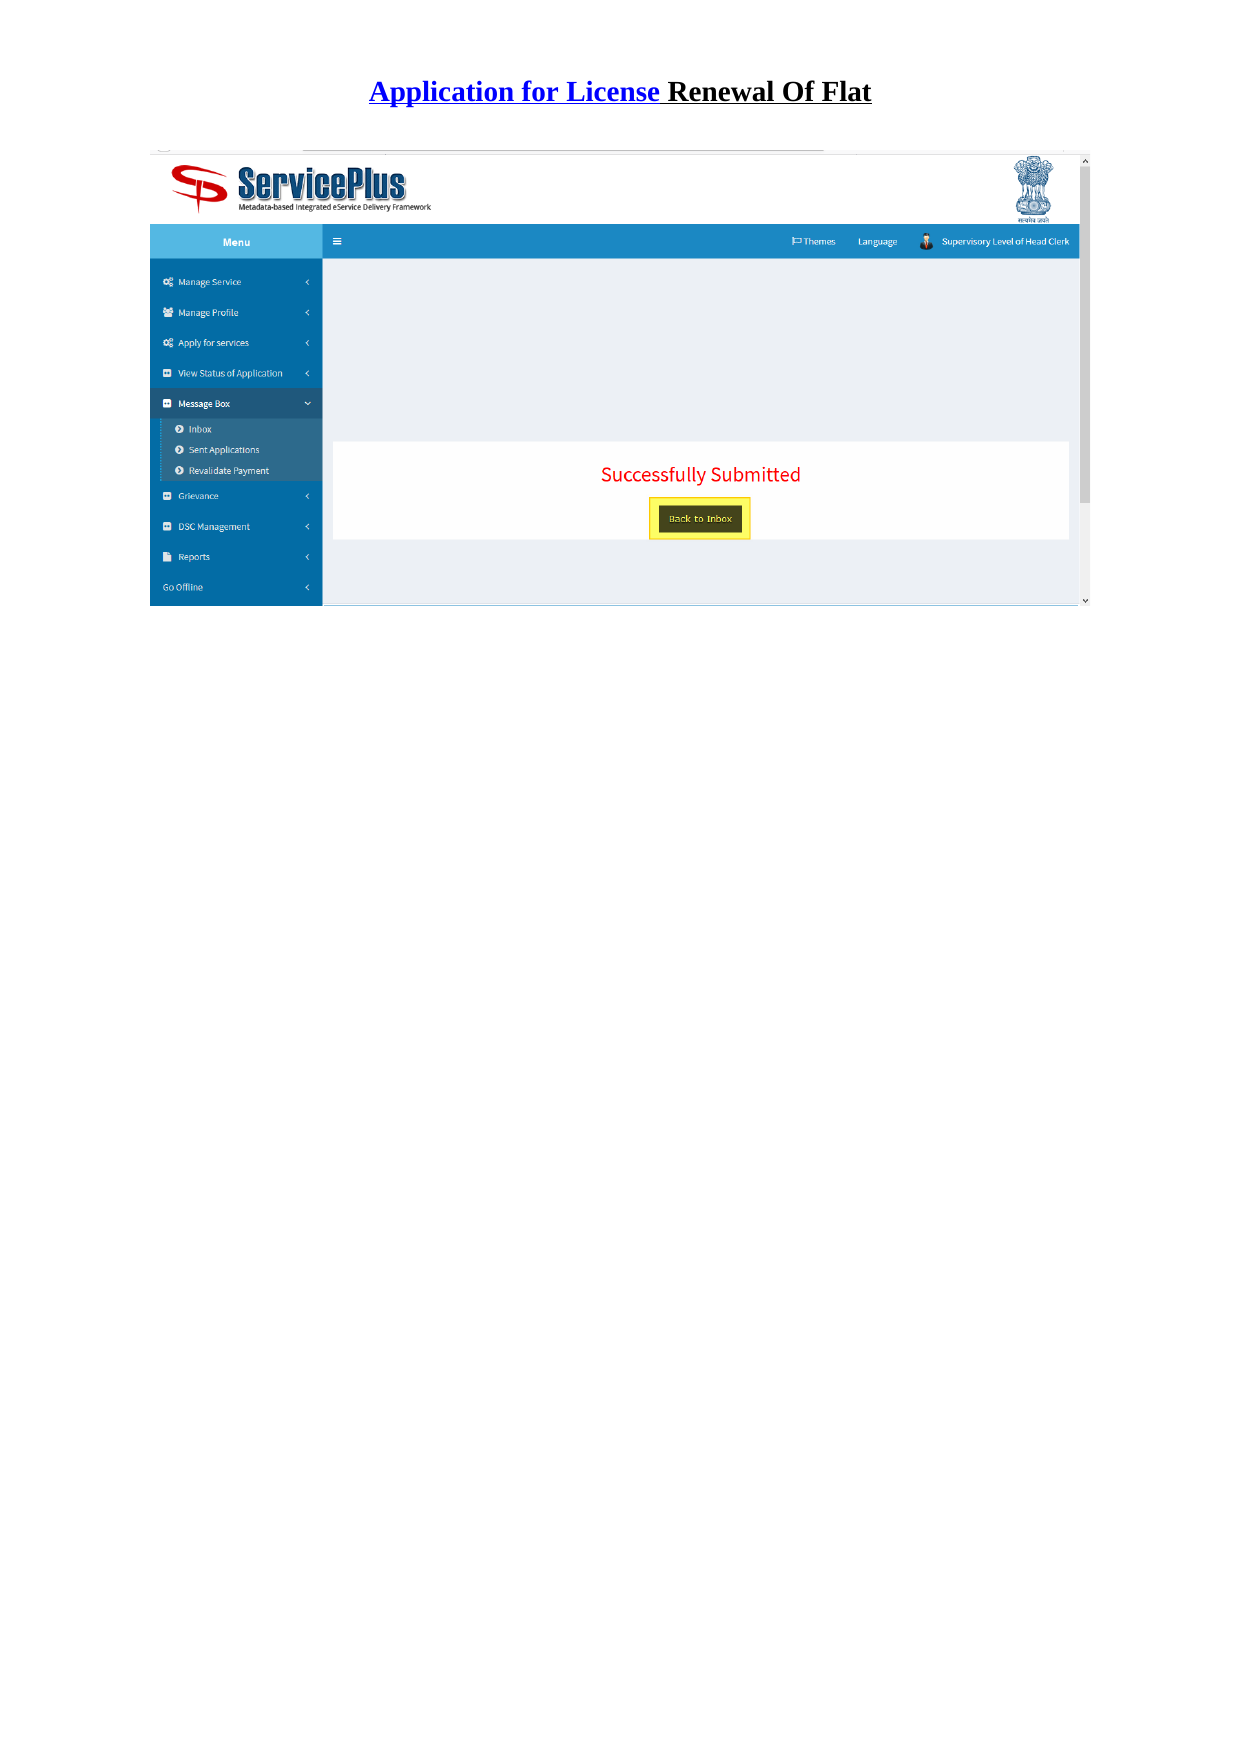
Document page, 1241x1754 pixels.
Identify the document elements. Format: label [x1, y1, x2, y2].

picture [150, 150, 1091, 606]
